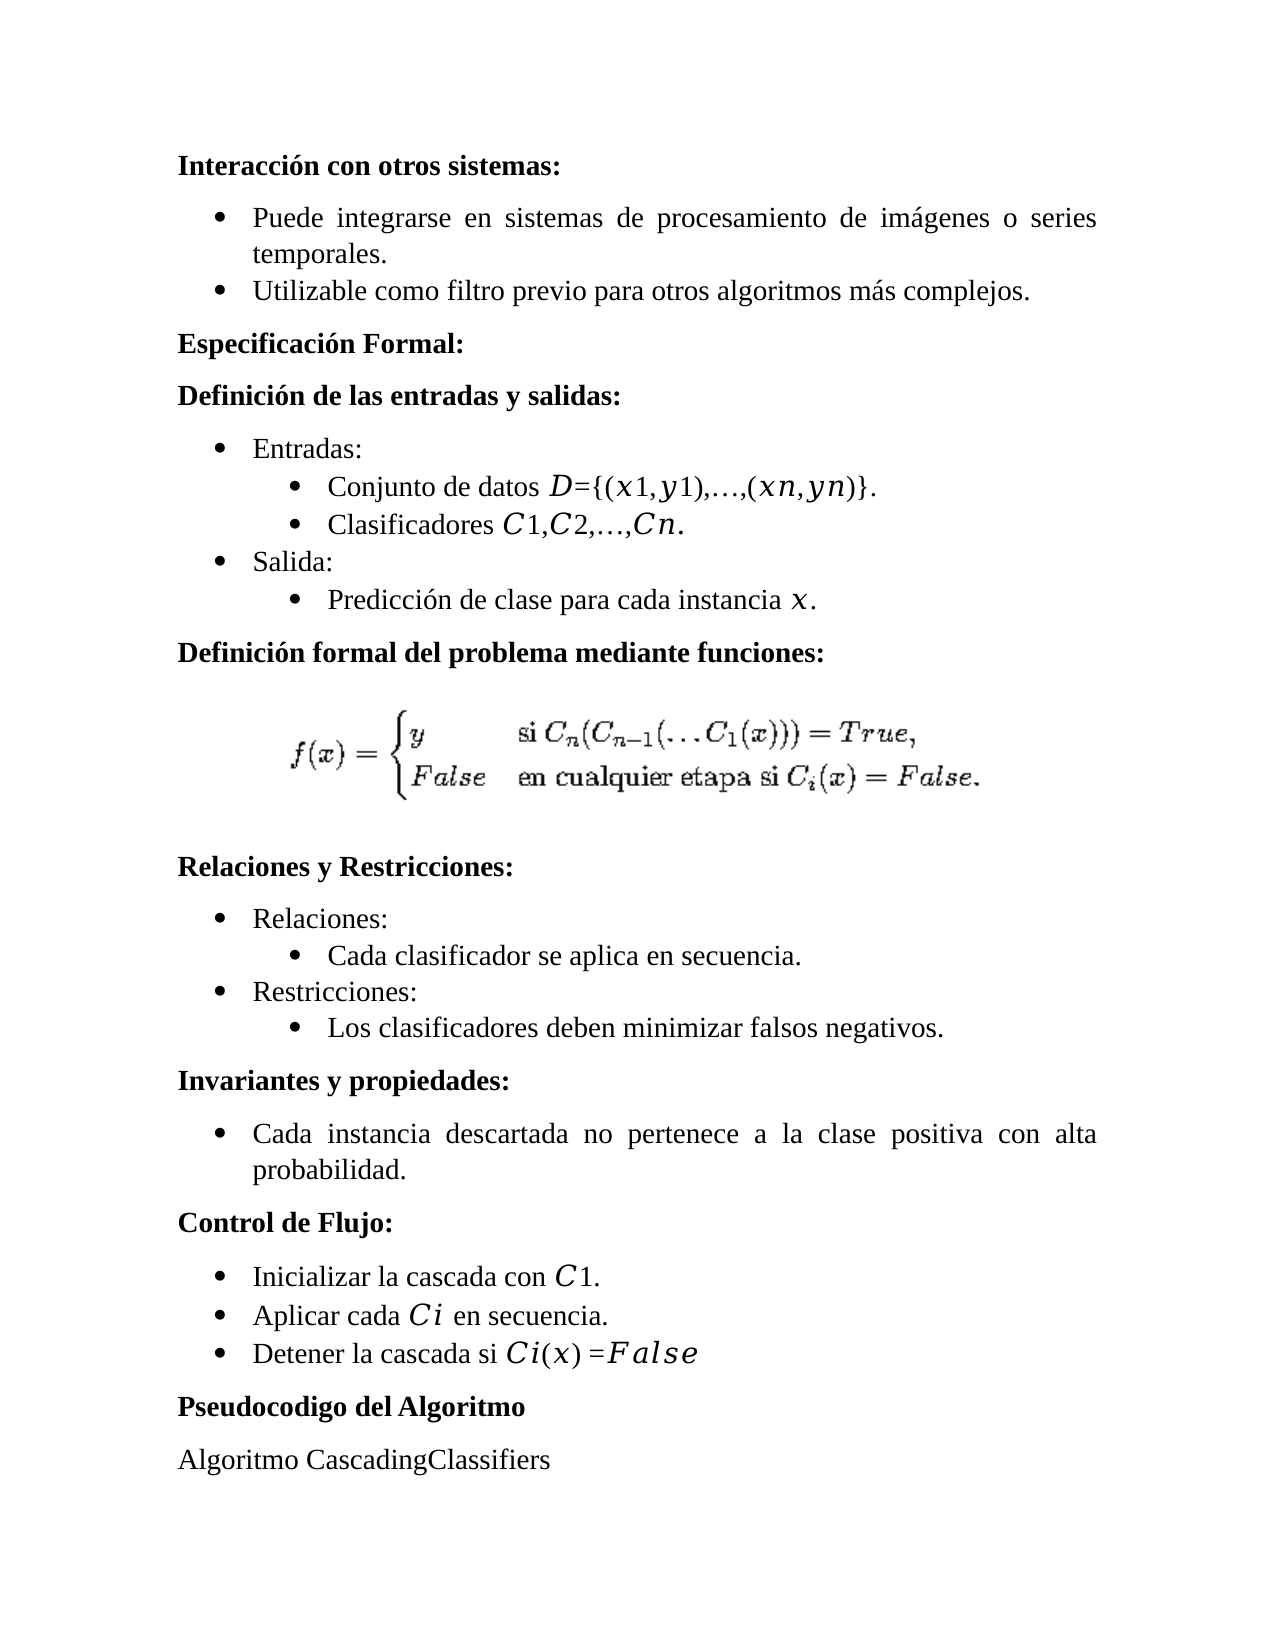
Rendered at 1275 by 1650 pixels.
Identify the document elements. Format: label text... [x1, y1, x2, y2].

list Inicializar la cascada con 𝐶1. [215, 1258, 1098, 1293]
list Los clasificadores deben minimizar falsos negativos. [290, 1010, 1098, 1044]
text Especificación Formal: [177, 326, 1098, 359]
text Definición formal del problema mediante funciones: [177, 635, 1098, 668]
text Relaciones y Restricciones: [177, 741, 1098, 882]
list Detener la cascada si 𝐶𝑖(𝑥) =𝐹𝑎𝑙𝑠𝑒 [215, 1334, 1098, 1369]
picture [271, 687, 1000, 816]
list Predicción de clase para cada instancia 𝑥. [290, 580, 1098, 615]
list Aplicar cada 𝐶𝑖 en secuencia. [215, 1296, 1098, 1331]
text Control de Flujo: [177, 1205, 1098, 1239]
list Conjunto de datos 𝐷={(𝑥1,𝑦1),…,(𝑥𝑛,𝑦𝑛)}. [290, 468, 1098, 503]
text Algoritmo CascadingClassifiers [177, 1442, 1098, 1475]
list Relaciones: [215, 902, 1098, 935]
list Salida: [215, 544, 1098, 577]
list Cada clasificador se aplica en secuencia. [290, 938, 1098, 971]
text Definición de las entradas y salidas: [177, 378, 1098, 412]
list Puede integrarse en sistemas de procesamiento de imágenes o series temporales. [215, 200, 1098, 270]
list Clasificadores 𝐶1,𝐶2,…,𝐶𝑛. [290, 506, 1098, 541]
text Invariantes y propiedades: [177, 1063, 1098, 1097]
text Pseudocodigo del Algoritmo [177, 1389, 1098, 1422]
list Restricciones: [215, 974, 1098, 1008]
list Utilizable como filtro previo para otros algoritmos más complejos. [215, 273, 1098, 306]
text Interacción con otros sistemas: [177, 148, 1098, 181]
list Entradas: [215, 431, 1098, 465]
list Cada instancia descartada no pertenece a la clase positiva con alta probabilidad. [215, 1116, 1098, 1186]
